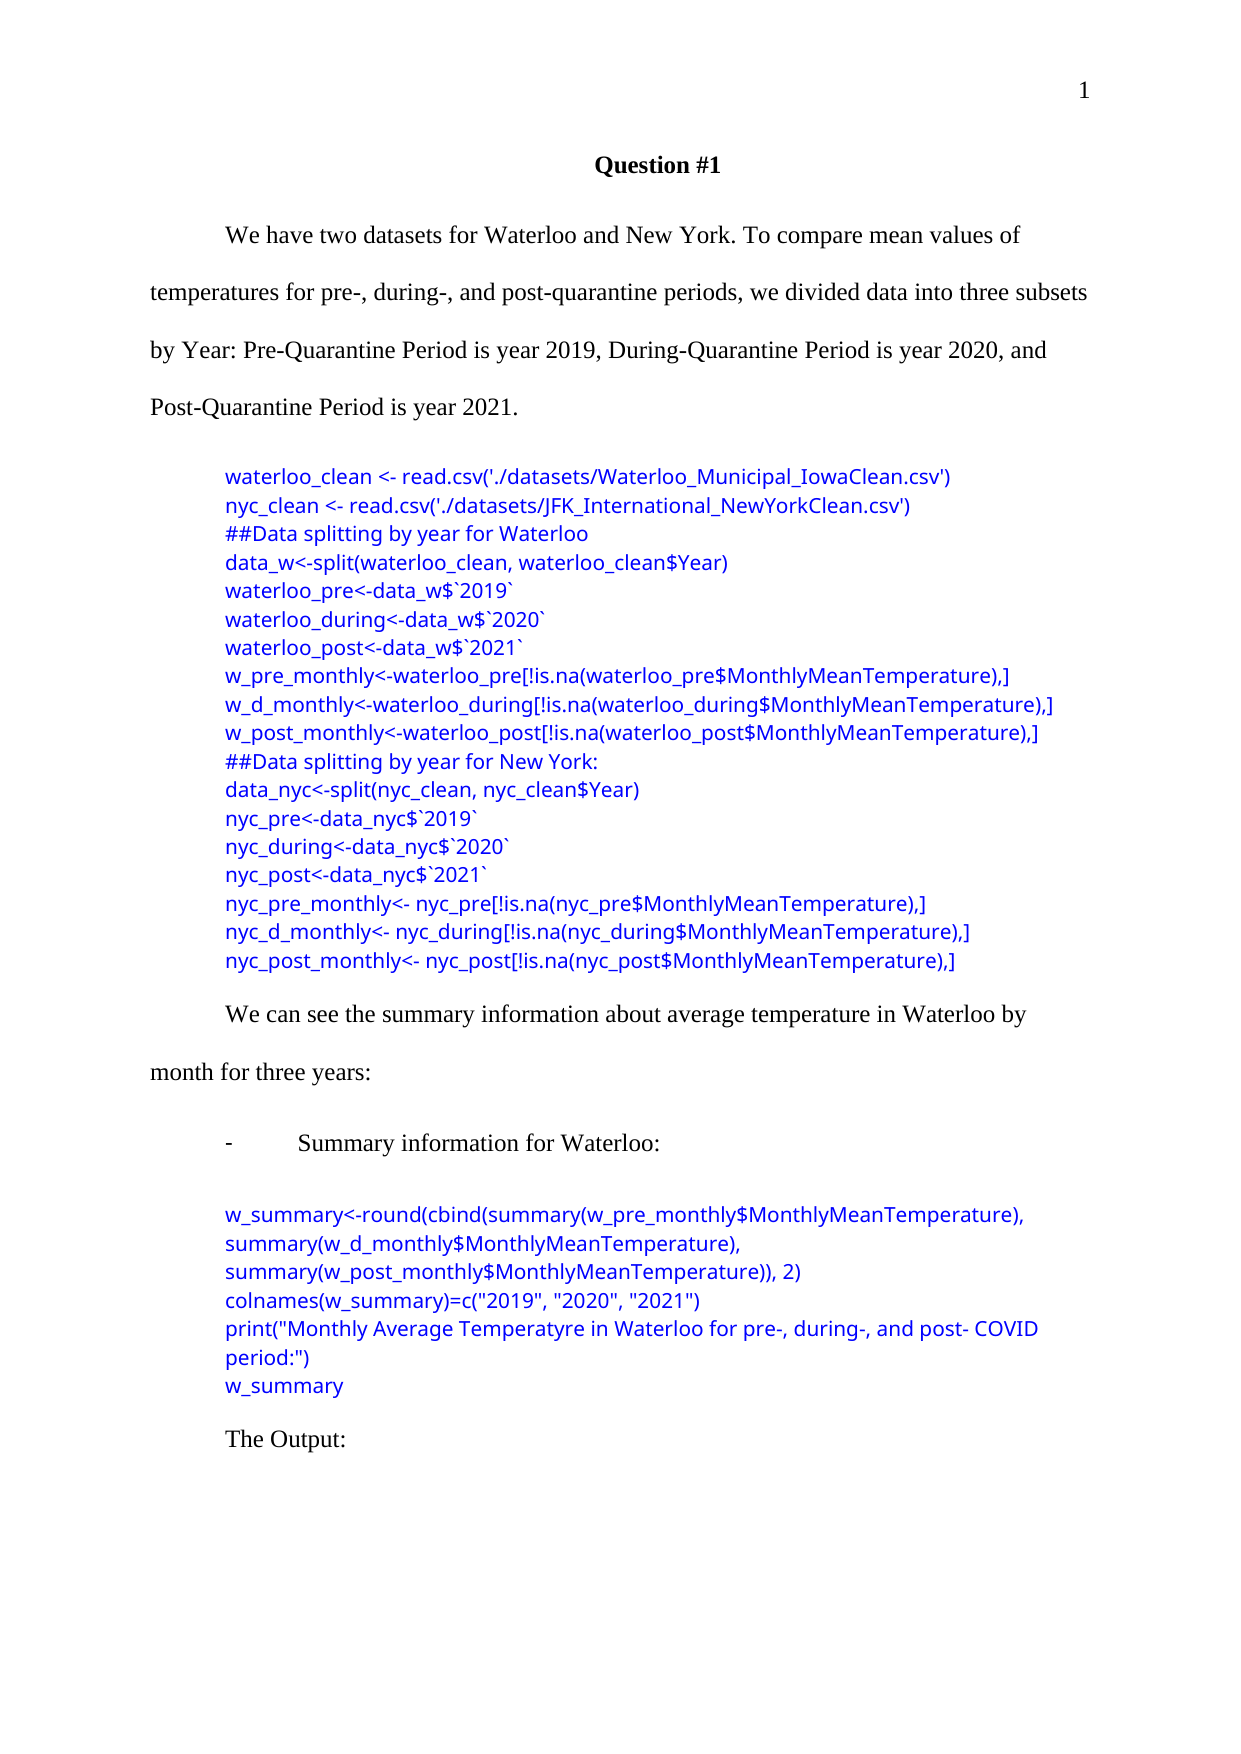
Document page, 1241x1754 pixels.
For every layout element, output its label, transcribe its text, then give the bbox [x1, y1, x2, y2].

text We can see the summary information about average temperature in Waterloo by month for three years: [150, 999, 1090, 1086]
text ##Data splitting by year for New York: [225, 747, 1090, 775]
text The Output: [150, 1424, 1090, 1453]
text Question #1 [150, 150, 1090, 179]
text w_post_monthly<-waterloo_post[!is.na(waterloo_post$MonthlyMeanTemperature),] [225, 718, 1090, 747]
text nyc_post<-data_nyc$`2021` [225, 861, 1090, 889]
text ##Data splitting by year for Waterloo [225, 519, 1090, 548]
text w_summary<-round(cbind(summary(w_pre_monthly$MonthlyMeanTemperature), summary(w_d_monthly$MonthlyMeanTemperature), summary(w_post_monthly$MonthlyMeanTemperature)), 2) [225, 1200, 1090, 1286]
text w_pre_monthly<-waterloo_pre[!is.na(waterloo_pre$MonthlyMeanTemperature),] [225, 662, 1090, 690]
text nyc_clean <- read.csv('./datasets/JFK_International_NewYorkClean.csv') [225, 491, 1090, 519]
text print("Monthly Average Temperatyre in Waterloo for pre-, during-, and post- COVID period:") [225, 1314, 1090, 1371]
list Summary information for Waterloo: [150, 1127, 1090, 1157]
text w_d_monthly<-waterloo_during[!is.na(waterloo_during$MonthlyMeanTemperature),] [225, 690, 1090, 718]
text We have two datasets for Waterloo and New York. To compare mean values of temperatures for pre-, during-, and post-quarantine periods, we divided data into three subsets by Year: Pre-Quarantine Period is year 2019, During-Quarantine Period is year 2020, and Post-Quarantine Period is year 2021. [150, 220, 1090, 421]
text nyc_pre<-data_nyc$`2019` [225, 804, 1090, 832]
text nyc_post_monthly<- nyc_post[!is.na(nyc_post$MonthlyMeanTemperature),] [225, 946, 1090, 974]
text waterloo_post<-data_w$`2021` [225, 633, 1090, 662]
text data_w<-split(waterloo_clean, waterloo_clean$Year) [225, 548, 1090, 576]
text waterloo_during<-data_w$`2020` [225, 605, 1090, 633]
text waterloo_pre<-data_w$`2019` [225, 576, 1090, 605]
text w_summary [225, 1371, 1090, 1399]
text colnames(w_summary)=c("2019", "2020", "2021") [225, 1286, 1090, 1314]
text waterloo_clean <- read.csv('./datasets/Waterloo_Municipal_IowaClean.csv') [225, 462, 1090, 491]
text data_nyc<-split(nyc_clean, nyc_clean$Year) [225, 775, 1090, 804]
text nyc_d_monthly<- nyc_during[!is.na(nyc_during$MonthlyMeanTemperature),] [225, 917, 1090, 946]
text nyc_pre_monthly<- nyc_pre[!is.na(nyc_pre$MonthlyMeanTemperature),] [225, 889, 1090, 917]
text nyc_during<-data_nyc$`2020` [225, 832, 1090, 861]
